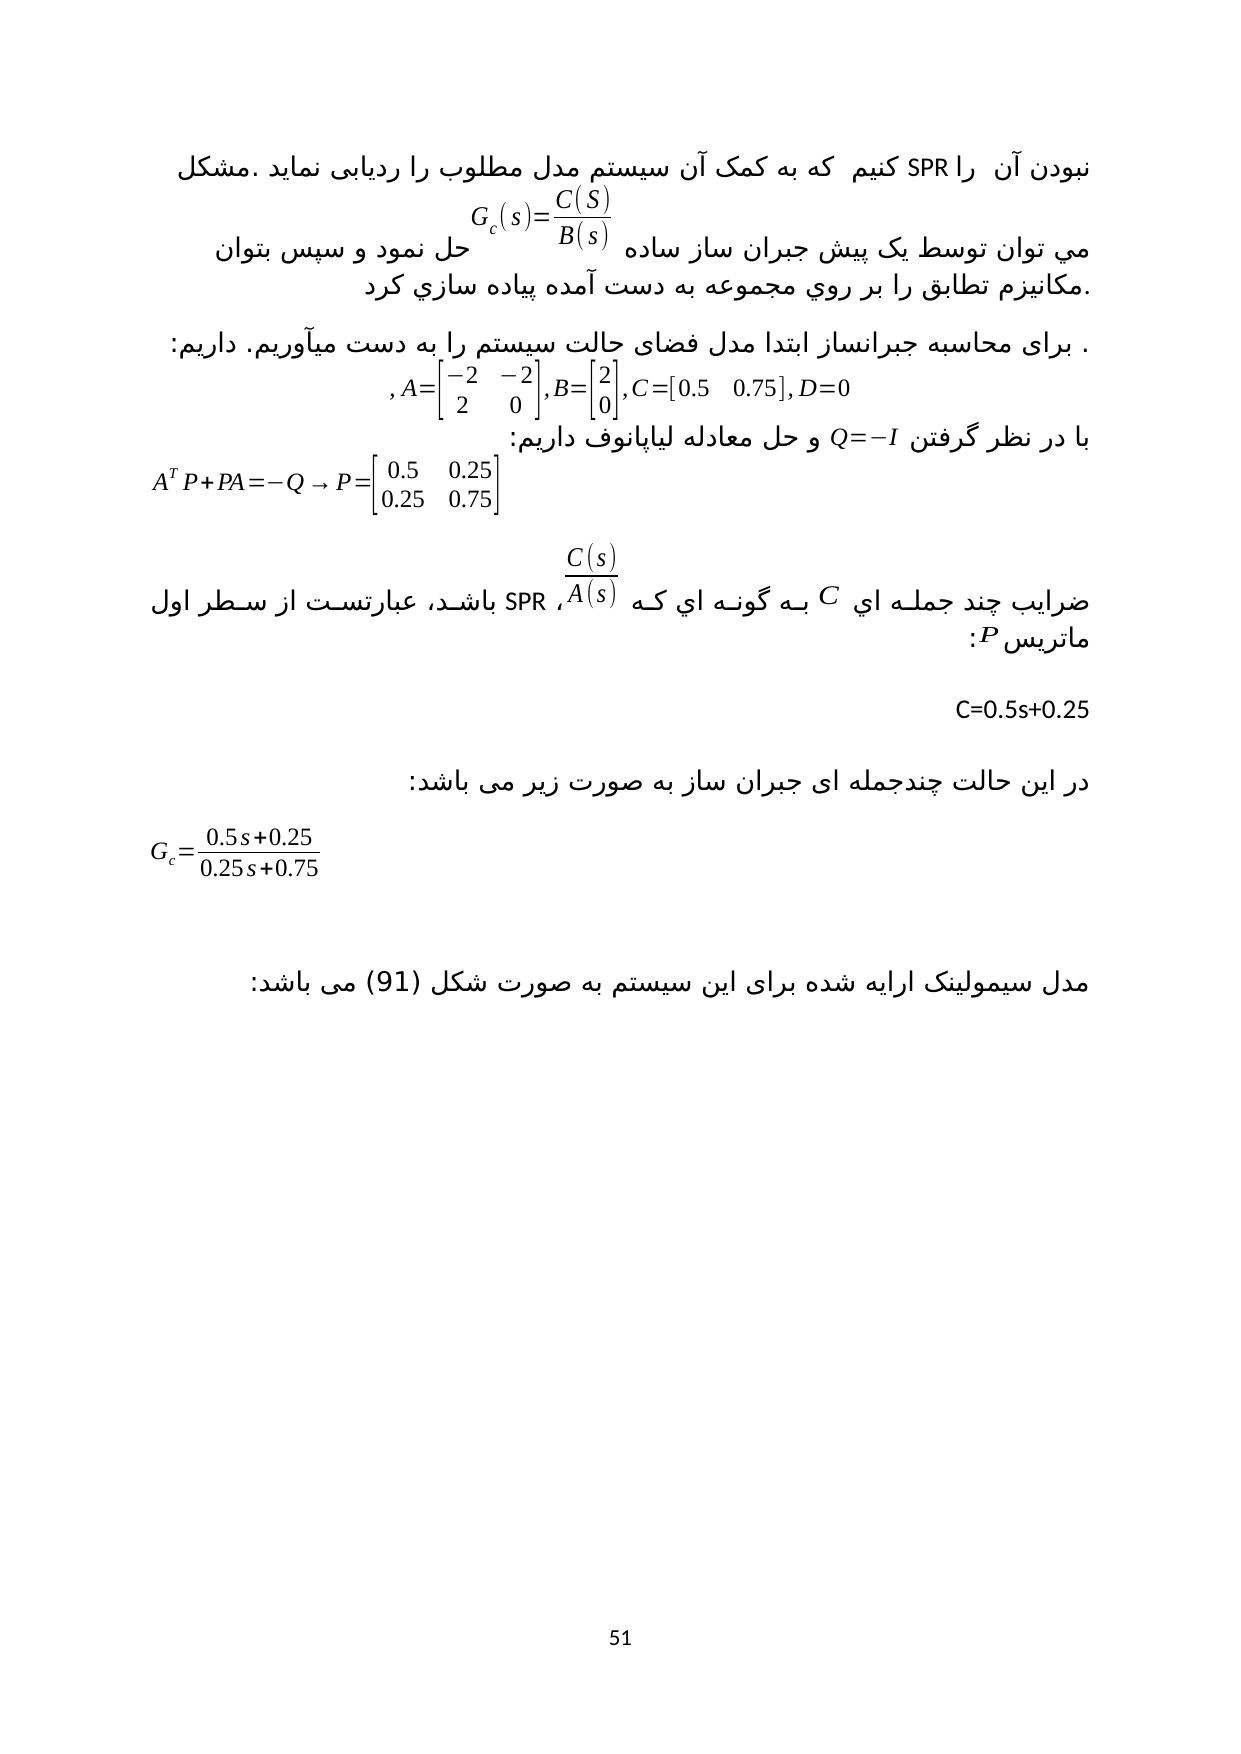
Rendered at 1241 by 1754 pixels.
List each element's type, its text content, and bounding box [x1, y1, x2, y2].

text مدل سیمولینک ارایه شده برای این سیستم به صورت شکل (91) می باشد: [150, 966, 1090, 998]
text ضرايب چند جمله اي به گونه اي که ، SPR باشد، عبارتست از سطر اول ماتريس: [150, 541, 1090, 654]
text با در نظر گرفتن و حل معادله لیاپانوف داریم: [150, 422, 1090, 453]
text C=0.5s+0.25 [150, 680, 1090, 725]
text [150, 150, 1090, 301]
text . برای محاسبه جبرانساز ابتدا مدل فضای حالت سیستم را به دست میآوریم. داریم: [150, 327, 1090, 359]
text در این حالت چندجمله ای جبران ساز به صورت زیر می باشد: [150, 753, 1090, 796]
